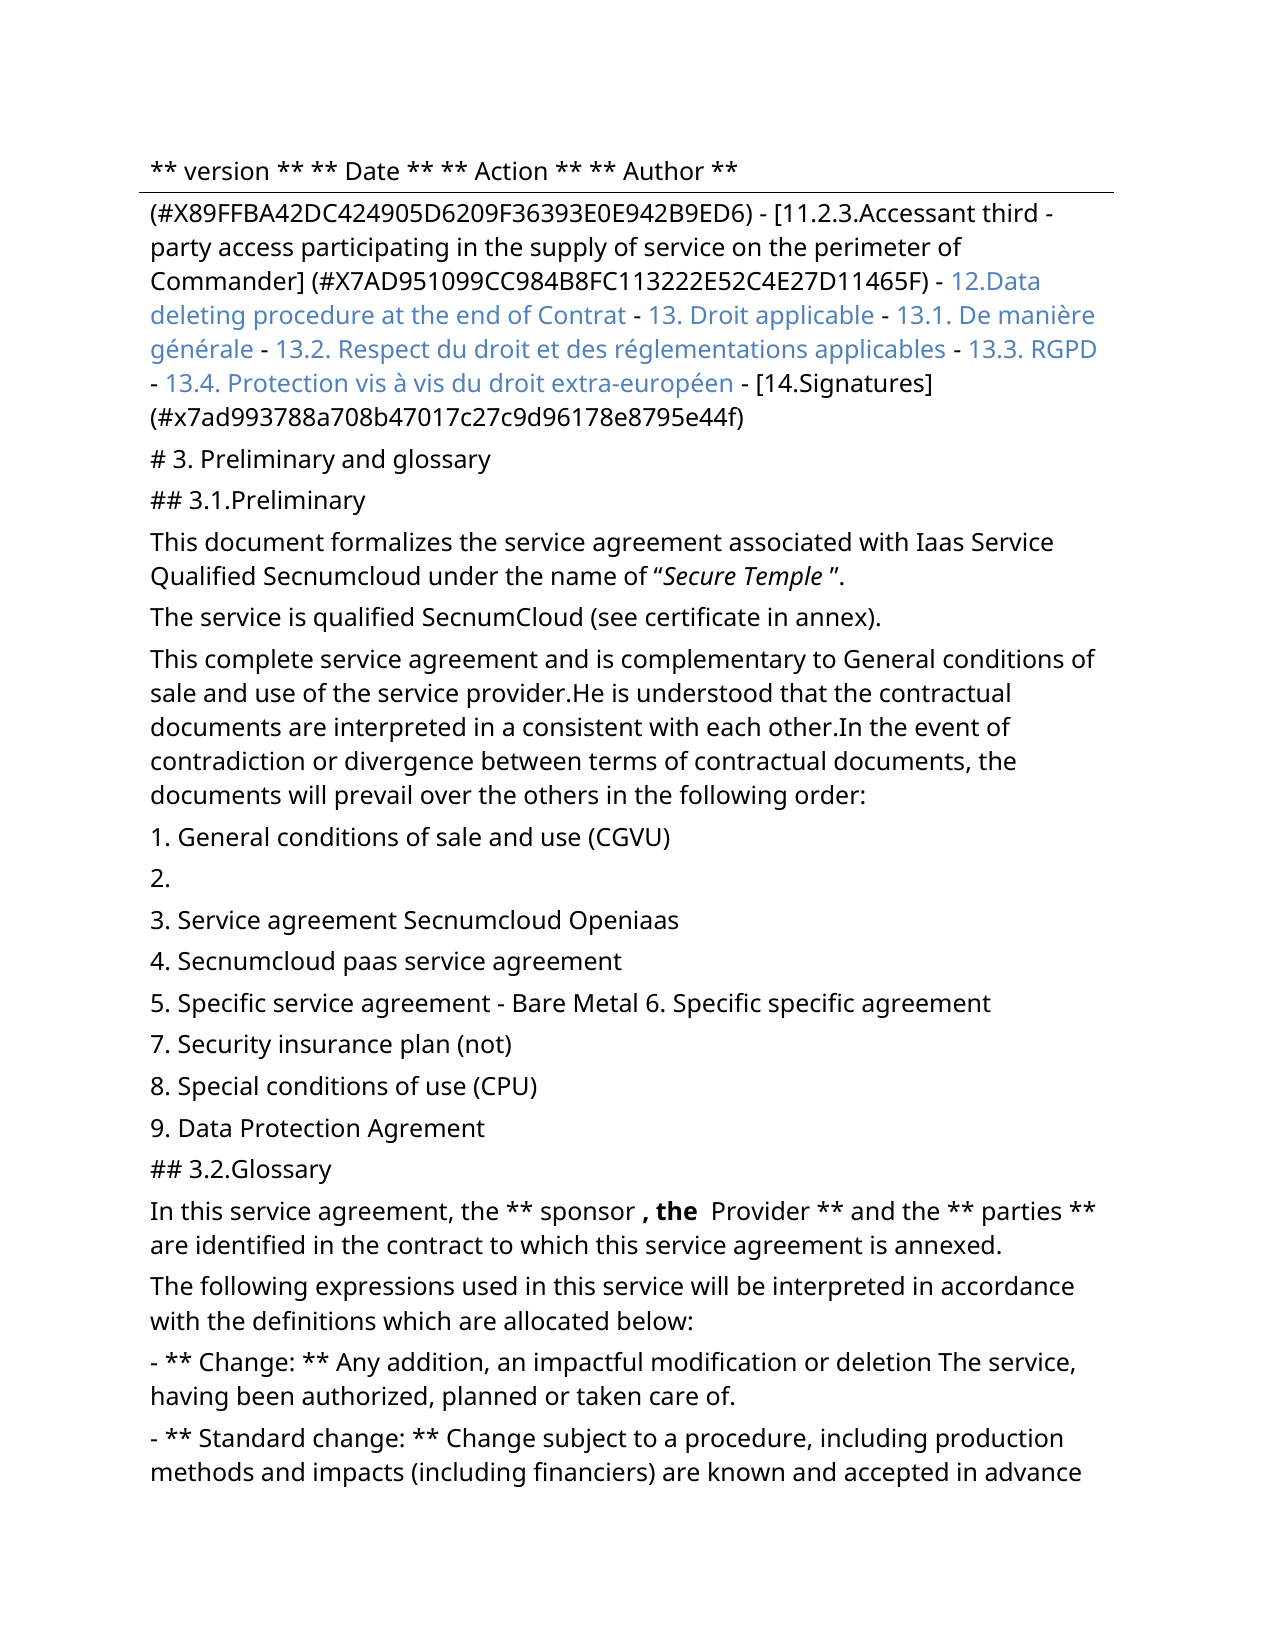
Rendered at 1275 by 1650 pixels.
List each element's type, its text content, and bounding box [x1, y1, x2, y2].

table_cell ## 3.1.Preliminary [139, 479, 1114, 521]
table_cell This document formalizes the service agreement associated with Iaas Service Qualified Secnumcloud under the name of “Secure Temple ”. [139, 521, 1114, 596]
table_cell This complete service agreement and is complementary to General conditions of sale and use of the service provider.He is understood that the contractual documents are interpreted in a consistent with each other.In the event of contradiction or divergence between terms of contractual documents, the documents will prevail over the others in the following order: [139, 638, 1114, 816]
table_cell 9. Data Protection Agrement [139, 1107, 1114, 1148]
table_cell 4. Secnumcloud paas service agreement [139, 940, 1114, 982]
table_cell The service is qualified SecnumCloud (see certificate in annex). [139, 596, 1114, 638]
table_cell 7. Security insurance plan (not) [139, 1024, 1114, 1065]
table_header ** version ** ** Date ** ** Action ** ** Author ** [139, 150, 1114, 192]
table_cell 8. Special conditions of use (CPU) [139, 1065, 1114, 1107]
table_cell 2. [139, 857, 1114, 899]
table_cell ## 3.2.Glossary [139, 1148, 1114, 1190]
table_cell 5. Specific service agreement - Bare Metal 6. Specific specific agreement [139, 982, 1114, 1023]
table_cell The following expressions used in this service will be interpreted in accordance with the definitions which are allocated below: [139, 1265, 1114, 1341]
table_cell In this service agreement, the ** sponsor , the Provider ** and the ** parties ** are identified in the contract to which this service agreement is annexed. [139, 1190, 1114, 1265]
table_cell 3. Service agreement Secnumcloud Openiaas [139, 899, 1114, 940]
table_cell 1. General conditions of sale and use (CGVU) [139, 816, 1114, 857]
table_cell - ** Change: ** Any addition, an impactful modification or deletion The service, having been authorized, planned or taken care of. [139, 1341, 1114, 1417]
table_cell # 3. Preliminary and glossary [139, 438, 1114, 479]
